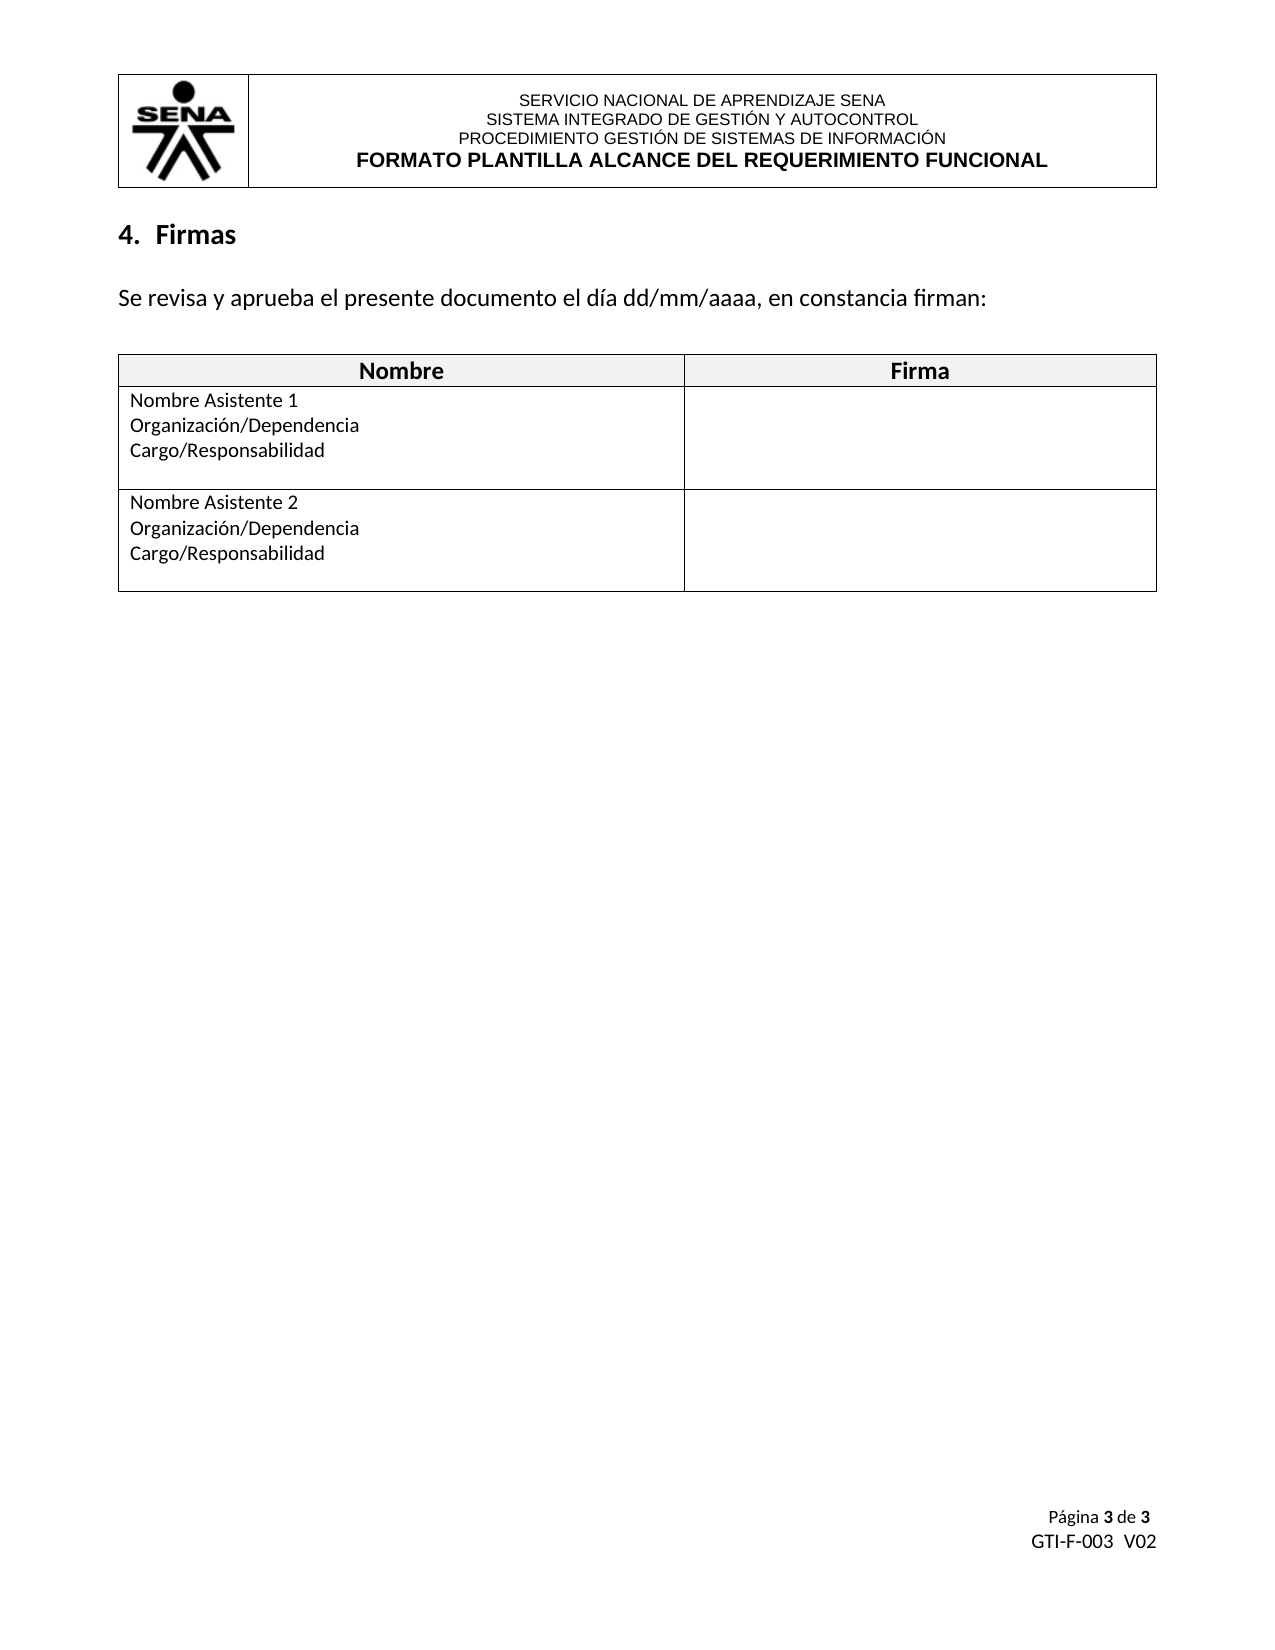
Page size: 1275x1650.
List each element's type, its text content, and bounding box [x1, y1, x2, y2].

table_cell [685, 387, 1156, 488]
table_cell Nombre Asistente 1 Organización/Dependencia Cargo/Responsabilidad [119, 387, 684, 488]
picture [130, 77, 237, 185]
table_cell Nombre Asistente 2 Organización/Dependencia Cargo/Responsabilidad [119, 490, 684, 591]
table_cell [685, 490, 1156, 591]
subtitle Firmas [118, 216, 1157, 252]
text Se revisa y aprueba el presente documento el día dd/mm/aaaa, en constancia firman: [118, 282, 1157, 313]
table_header Nombre [119, 355, 684, 386]
table_header Firma [685, 355, 1156, 386]
